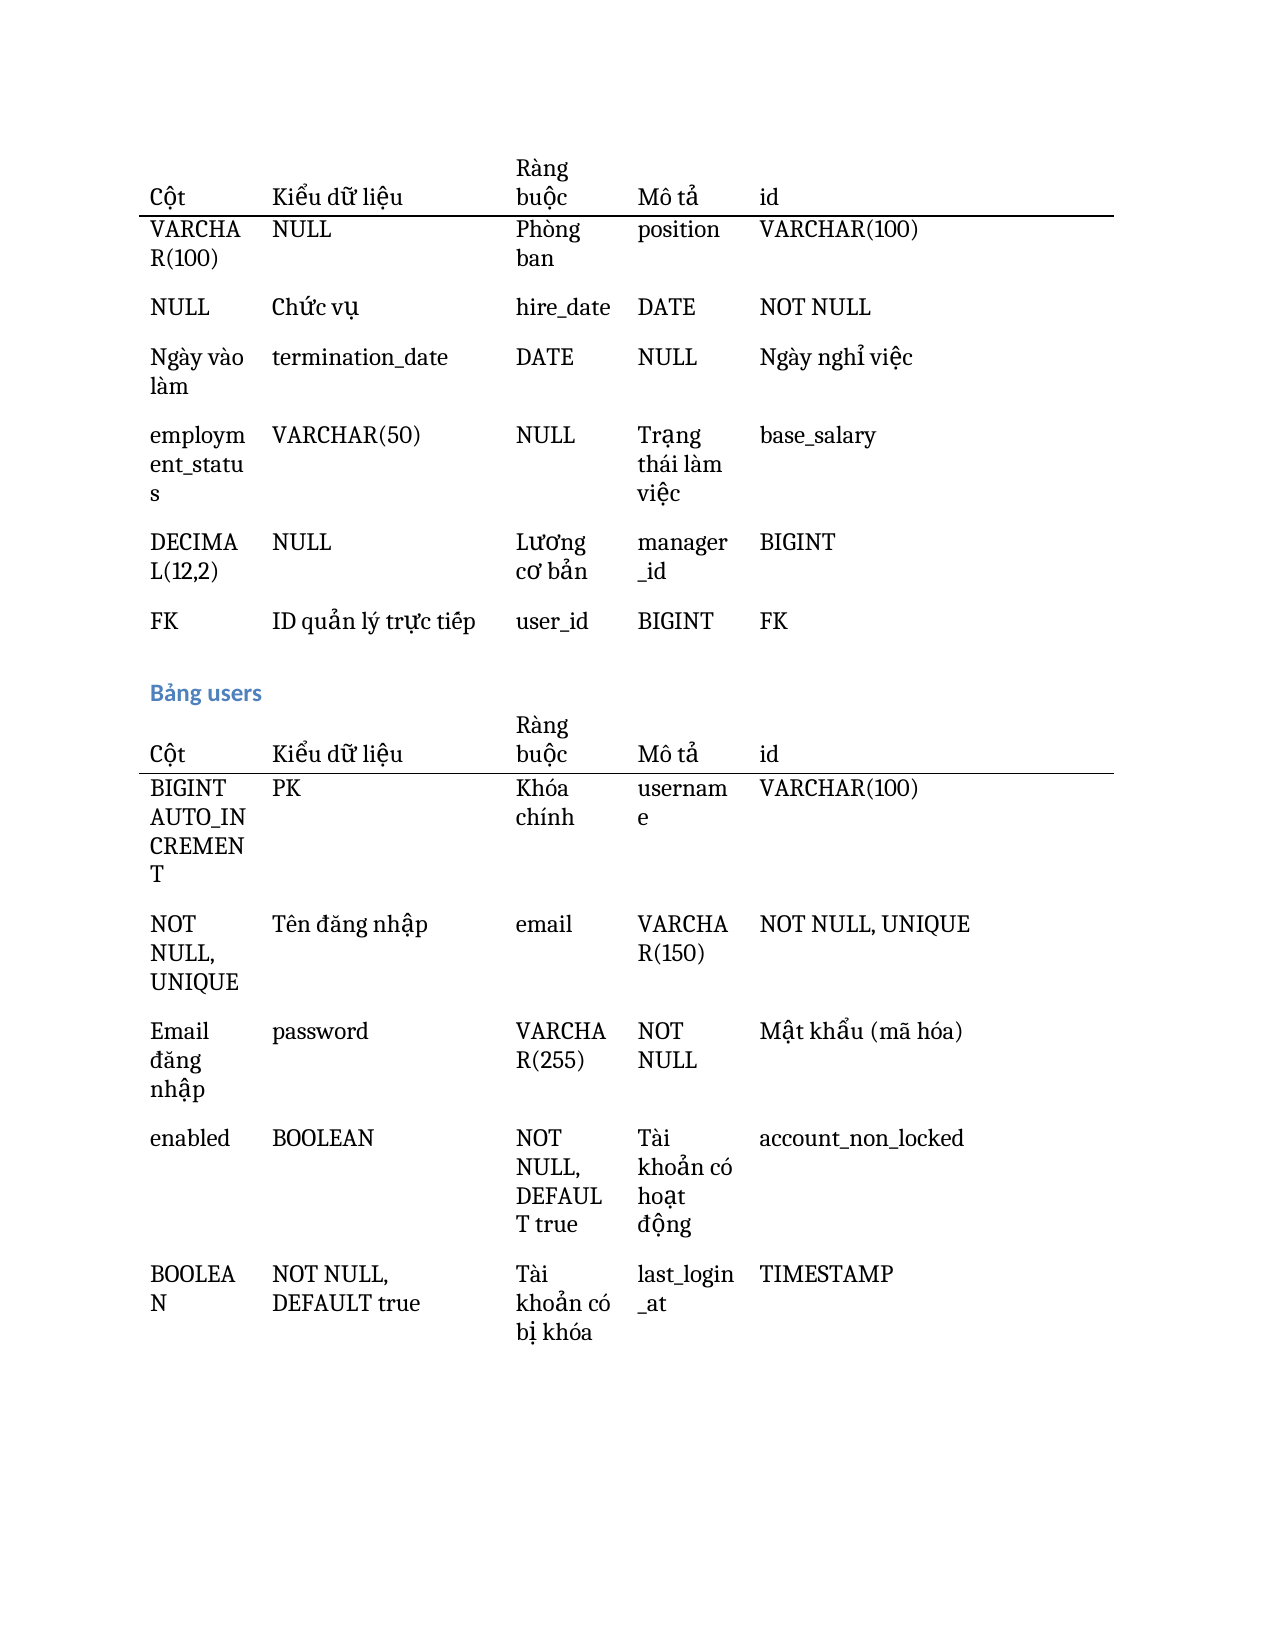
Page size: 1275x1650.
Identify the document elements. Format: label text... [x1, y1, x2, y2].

table_cell NULL [261, 217, 504, 293]
table_cell FK [139, 607, 261, 656]
table_cell Trạng thái làm việc [626, 421, 748, 528]
table_cell BIGINT [748, 528, 1114, 607]
table_header id [748, 708, 1114, 773]
table_cell account_non_locked [748, 1124, 1114, 1260]
table_cell NULL [139, 293, 261, 343]
table_cell Tài khoản có bị khóa [504, 1260, 626, 1367]
table_cell NULL [504, 421, 626, 528]
table_header Mô tả [626, 150, 748, 215]
table_cell TIMESTAMP [748, 1260, 1114, 1367]
table_cell Mật khẩu (mã hóa) [748, 1017, 1114, 1124]
table_cell Ngày nghỉ việc [748, 343, 1114, 421]
table_cell NOT NULL, UNIQUE [139, 910, 261, 1017]
table_header Cột [139, 708, 261, 773]
table_cell DATE [626, 293, 748, 343]
table_header Ràng buộc [504, 150, 626, 215]
table_cell VARCHAR(100) [139, 217, 261, 293]
table_cell username [626, 774, 748, 910]
table_cell user_id [504, 607, 626, 656]
table_cell Chức vụ [261, 293, 504, 343]
table_cell BOOLEAN [139, 1260, 261, 1367]
table_cell DECIMAL(12,2) [139, 528, 261, 607]
table_cell ID quản lý trực tiếp [261, 607, 504, 656]
table_cell NOT NULL, UNIQUE [748, 910, 1114, 1017]
table_cell enabled [139, 1124, 261, 1260]
table_cell NOT NULL, DEFAULT true [504, 1124, 626, 1260]
table_cell PK [261, 774, 504, 910]
table_cell Ngày vào làm [139, 343, 261, 421]
table_cell manager_id [626, 528, 748, 607]
table_header Kiểu dữ liệu [261, 150, 504, 215]
table_cell Phòng ban [504, 217, 626, 293]
table_cell position [626, 217, 748, 293]
table_cell BIGINT [626, 607, 748, 656]
table_cell VARCHAR(150) [626, 910, 748, 1017]
table_cell NOT NULL, DEFAULT true [261, 1260, 504, 1367]
table_cell VARCHAR(100) [748, 217, 1114, 293]
table_cell NULL [626, 343, 748, 421]
table_cell hire_date [504, 293, 626, 343]
table_cell VARCHAR(50) [261, 421, 504, 528]
table_header Ràng buộc [504, 708, 626, 773]
table_header Mô tả [626, 708, 748, 773]
table_cell Tài khoản có hoạt động [626, 1124, 748, 1260]
table_cell NOT NULL [748, 293, 1114, 343]
table_cell last_login_at [626, 1260, 748, 1367]
table_cell Tên đăng nhập [261, 910, 504, 1017]
table_cell DATE [504, 343, 626, 421]
table_header Cột [139, 150, 261, 215]
table_cell employment_status [139, 421, 261, 528]
table_cell Lương cơ bản [504, 528, 626, 607]
table_cell VARCHAR(100) [748, 774, 1114, 910]
table_cell FK [748, 607, 1114, 656]
table_cell base_salary [748, 421, 1114, 528]
table_header Kiểu dữ liệu [261, 708, 504, 773]
table_cell Email đăng nhập [139, 1017, 261, 1124]
table_cell BOOLEAN [261, 1124, 504, 1260]
subtitle Bảng users [150, 677, 1125, 708]
table_cell VARCHAR(255) [504, 1017, 626, 1124]
table_cell NOT NULL [626, 1017, 748, 1124]
table_cell Khóa chính [504, 774, 626, 910]
table_cell NULL [261, 528, 504, 607]
table_cell password [261, 1017, 504, 1124]
table_cell BIGINT AUTO_INCREMENT [139, 774, 261, 910]
table_header id [748, 150, 1114, 215]
table_cell termination_date [261, 343, 504, 421]
table_cell email [504, 910, 626, 1017]
